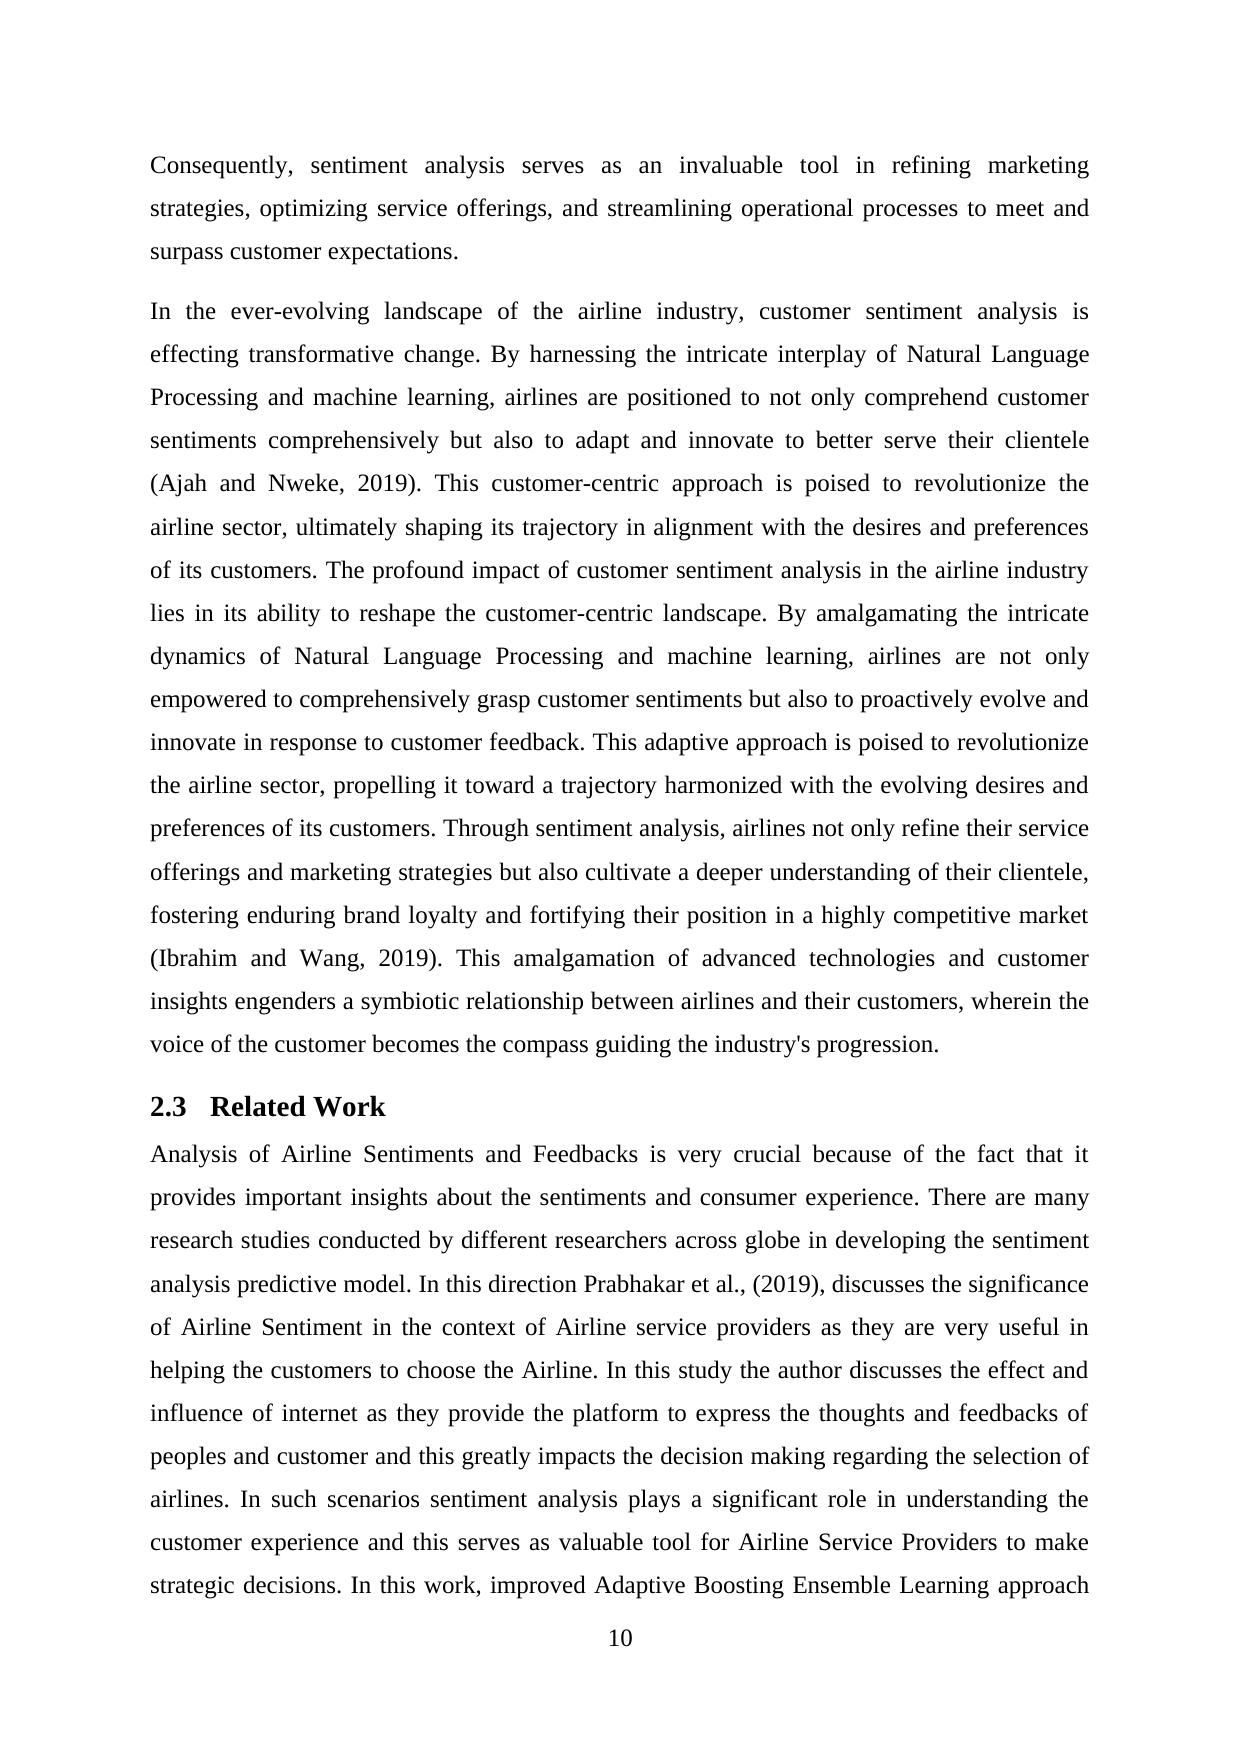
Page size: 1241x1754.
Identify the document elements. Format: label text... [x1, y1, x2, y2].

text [150, 1139, 1090, 1599]
subtitle Related Work [150, 1089, 1090, 1122]
text In the ever-evolving landscape of the airline industry, customer sentiment analysis is effecting transformative change. By harnessing the intricate interplay of Natural Language Processing and machine learning, airlines are positioned to not only comprehend customer sentiments comprehensively but also to adapt and innovate to better serve their clientele (Ajah and Nweke, 2019). This customer-centric approach is poised to revolutionize the airline sector, ultimately shaping its trajectory in alignment with the desires and preferences of its customers. The profound impact of customer sentiment analysis in the airline industry lies in its ability to reshape the customer-centric landscape. By amalgamating the intricate dynamics of Natural Language Processing and machine learning, airlines are not only empowered to comprehensively grasp customer sentiments but also to proactively evolve and innovate in response to customer feedback. This adaptive approach is poised to revolutionize the airline sector, propelling it toward a trajectory harmonized with the evolving desires and preferences of its customers. Through sentiment analysis, airlines not only refine their service offerings and marketing strategies but also cultivate a deeper understanding of their clientele, fostering enduring brand loyalty and fortifying their position in a highly competitive market (Ibrahim and Wang, 2019). This amalgamation of advanced technologies and customer insights engenders a symbiotic relationship between airlines and their customers, wherein the voice of the customer becomes the compass guiding the industry's progression. [150, 296, 1090, 1058]
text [150, 150, 1090, 265]
